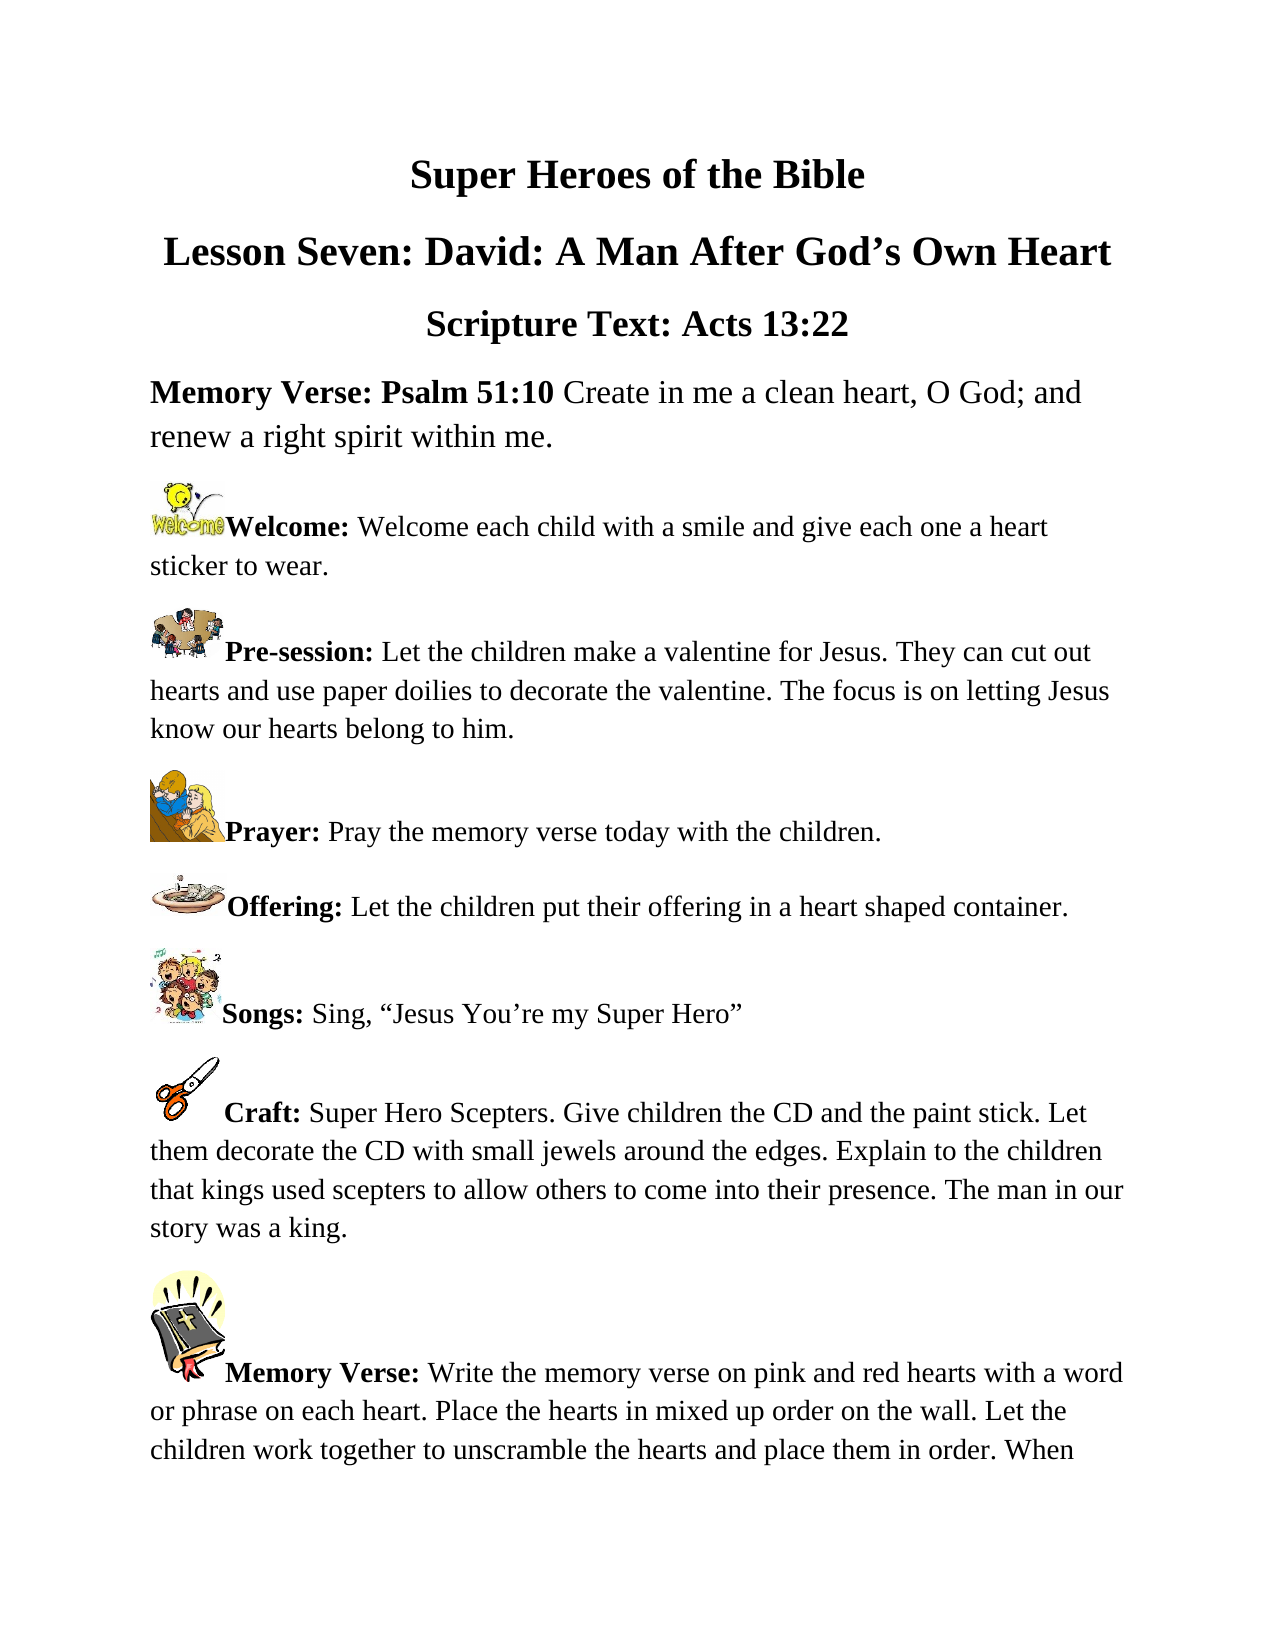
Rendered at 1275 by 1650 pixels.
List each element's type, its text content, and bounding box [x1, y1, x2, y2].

text Offering: Let the children put their offering in a heart shaped container. [150, 874, 1125, 922]
text Lesson Seven: David: A Man After God’s Own Heart [150, 226, 1125, 274]
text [150, 1270, 1125, 1466]
picture [150, 1055, 224, 1122]
picture [150, 948, 222, 1024]
picture [150, 607, 226, 662]
text Craft: Super Hero Scepters. Give children the CD and the paint stick. Let them decorate the CD with small jewels around the edges. Explain to the children that kings used scepters to allow others to come into their presence. The man in our story was a king. [150, 1055, 1125, 1244]
picture [150, 481, 226, 537]
text Memory Verse: Psalm 51:10 Create in me a clean heart, O God; and renew a right spirit within me. [150, 372, 1125, 455]
text Prayer: Pray the memory verse today with the children. [150, 771, 1125, 848]
text Pre-session: Let the children make a valentine for Jesus. They can cut out hearts and use paper doilies to decorate the valentine. The focus is on letting Jesus know our hearts belong to him. [150, 607, 1125, 745]
text Songs: Sing, “Jesus You’re my Super Hero” [150, 948, 1125, 1029]
picture [150, 873, 227, 916]
picture [150, 1269, 226, 1383]
text Super Heroes of the Bible [150, 150, 1125, 198]
text Welcome: Welcome each child with a smile and give each one a heart sticker to wear. [150, 481, 1125, 581]
picture [150, 770, 226, 842]
text Scripture Text: Acts 13:22 [150, 302, 1125, 345]
